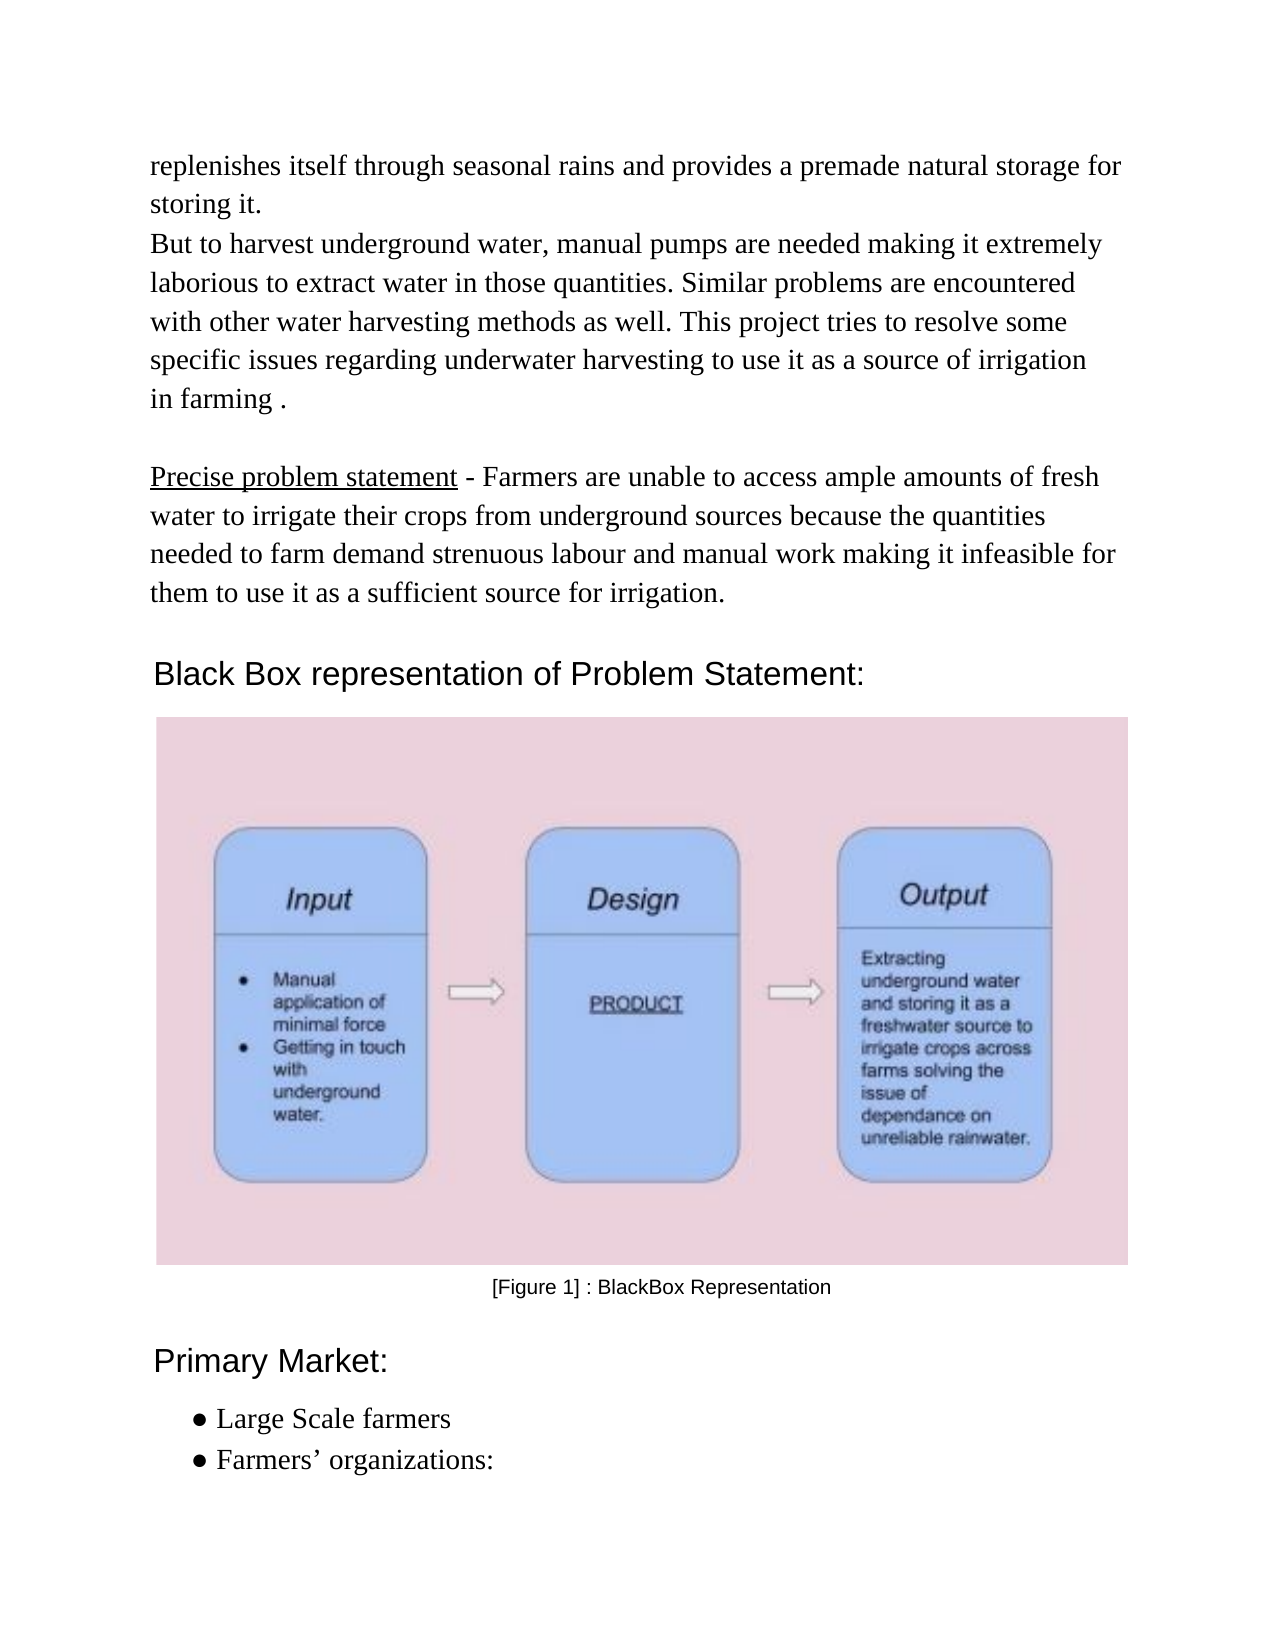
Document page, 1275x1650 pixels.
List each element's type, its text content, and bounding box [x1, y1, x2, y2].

picture [156, 717, 1128, 1265]
subtitle Primary Market: [153, 1341, 1275, 1380]
list Farmers’ organizations: [191, 1442, 1275, 1476]
list Large Scale farmers [191, 1402, 1275, 1435]
text Precise problem statement - Farmers are unable to access ample amounts of fresh water to irrigate their crops from underground sources because the quantities needed to farm demand strenuous labour and manual work making it infeasible for them to use it as a sufficient source for irrigation. [150, 459, 1116, 608]
text replenishes itself through seasonal rains and provides a premade natural storage for storing it. [150, 148, 1126, 220]
text But to harvest underground water, manual pumps are needed making it extremely laborious to extract water in those quantities. Similar problems are encountered with other water harvesting methods as well. This project tries to resolve some specific issues regarding underwater harvesting to use it as a source of irrigation in farming . [150, 227, 1116, 414]
subtitle Black Box representation of Problem Statement: [153, 654, 1275, 692]
